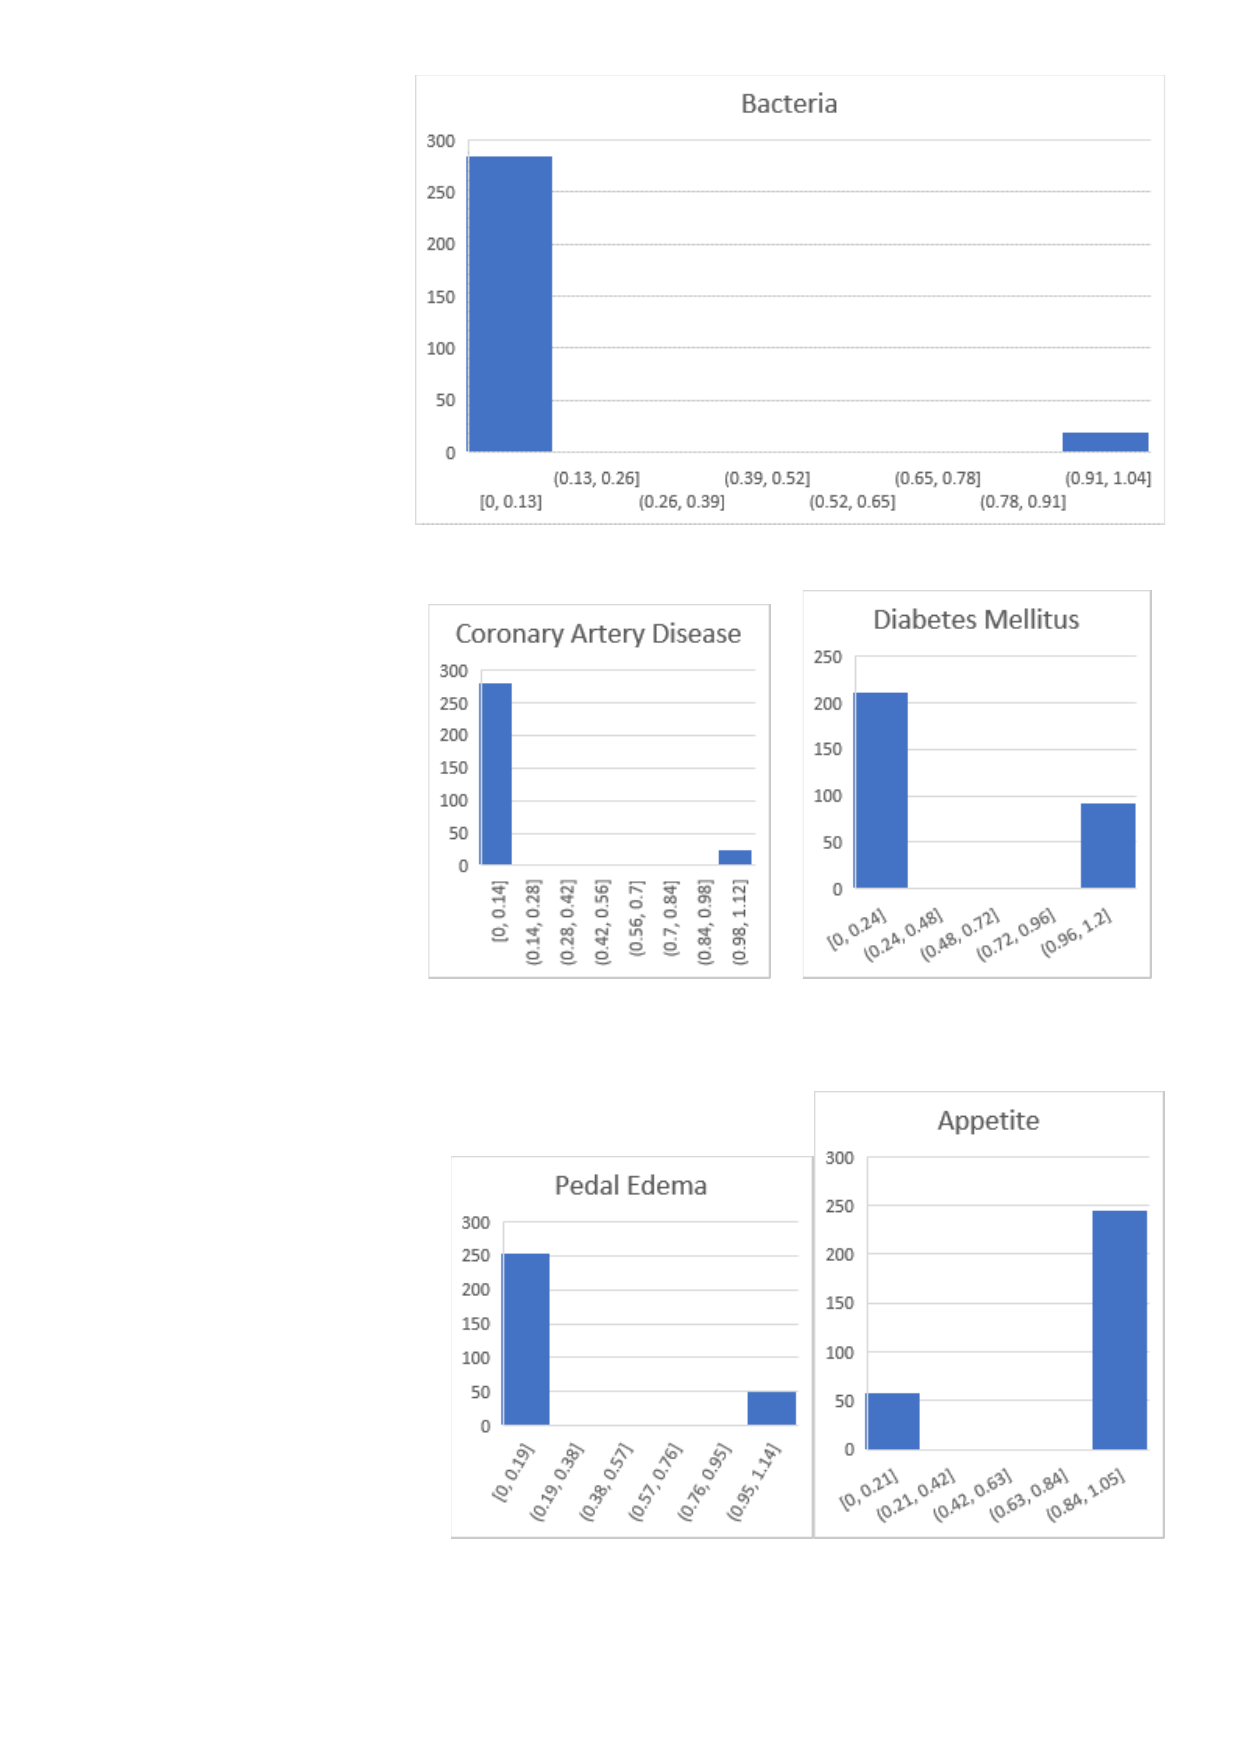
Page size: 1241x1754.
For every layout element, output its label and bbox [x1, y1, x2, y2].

picture [802, 590, 1153, 980]
picture [451, 1091, 1166, 1540]
picture [428, 604, 772, 980]
picture [415, 75, 1166, 525]
